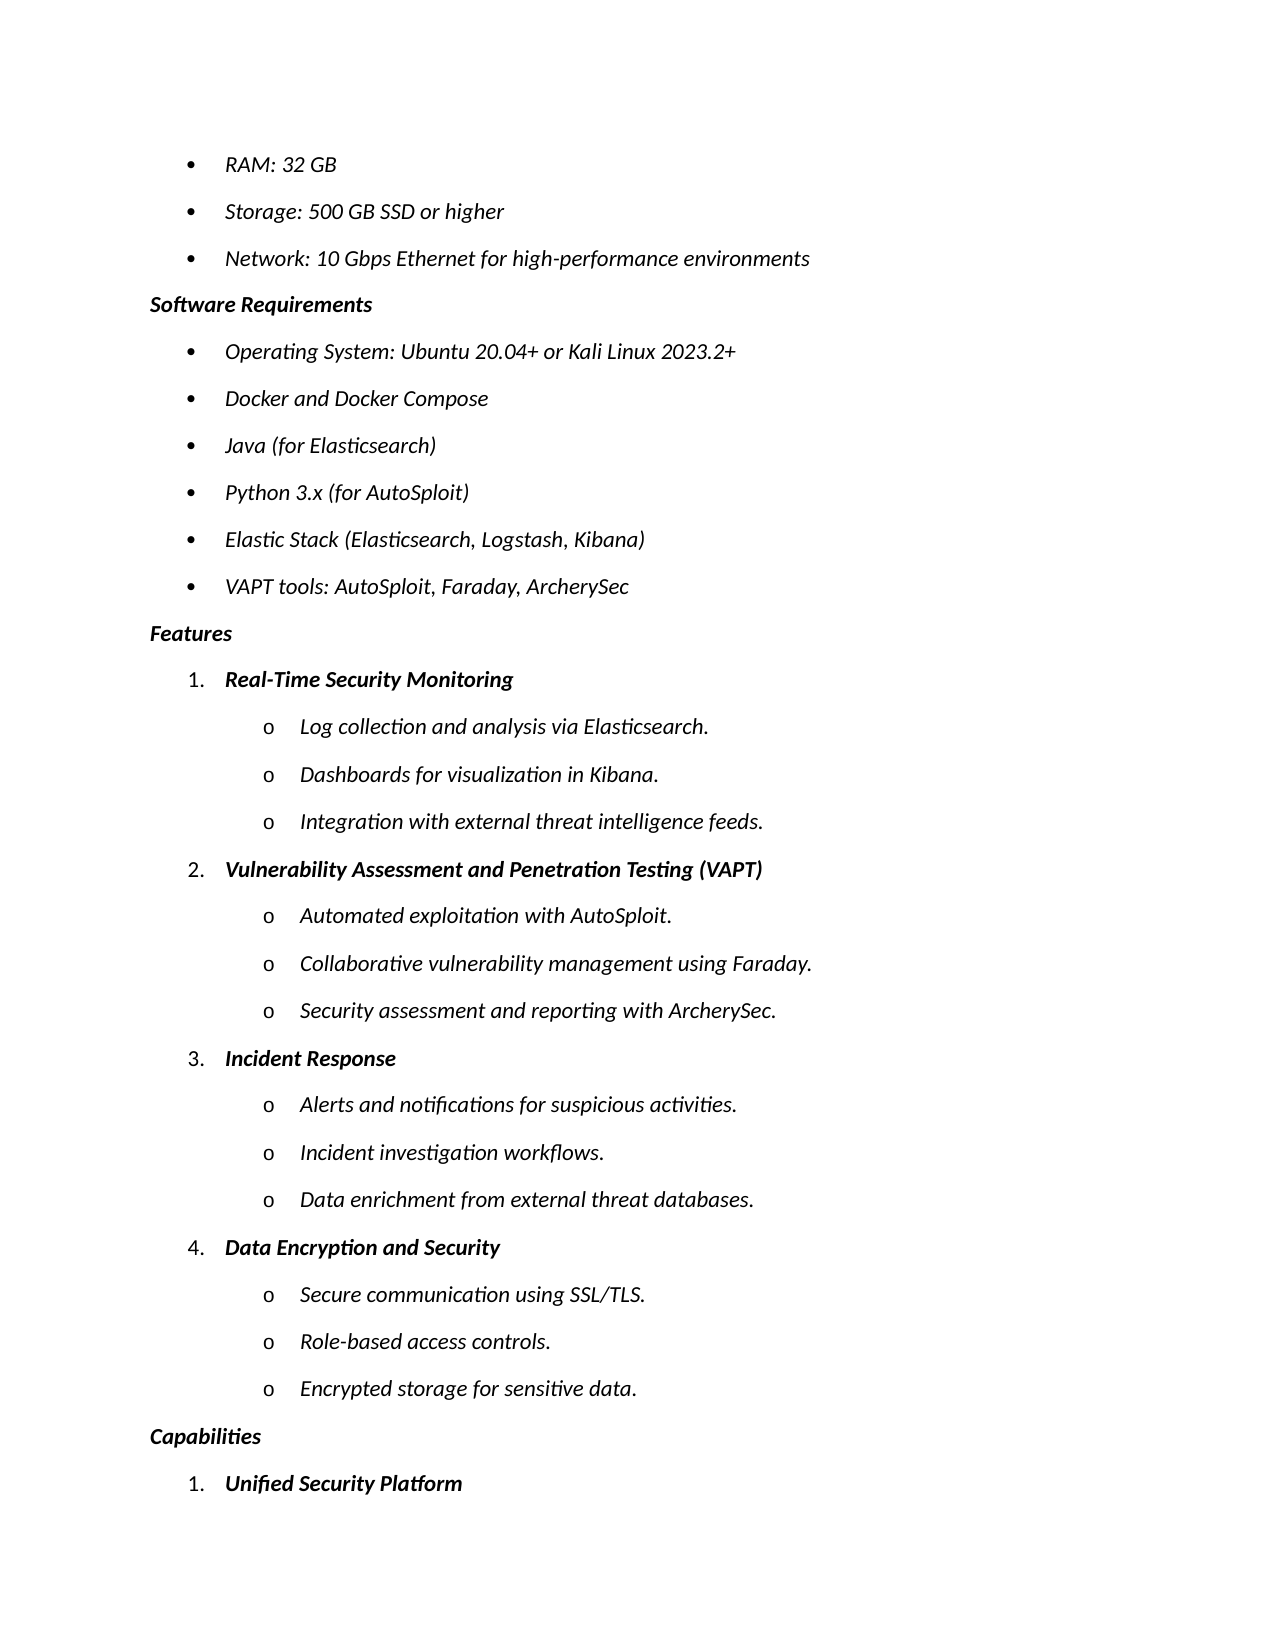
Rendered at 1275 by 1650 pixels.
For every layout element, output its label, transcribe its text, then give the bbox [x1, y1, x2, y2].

list Security assessment and reporting with ArcherySec. [262, 996, 1125, 1025]
list Log collection and analysis via Elasticsearch. [262, 712, 1125, 741]
list VAPT tools: AutoSploit, Faraday, ArcherySec [187, 572, 1125, 600]
list Encrypted storage for sensitive data. [262, 1374, 1125, 1403]
list Operating System: Ubuntu 20.04+ or Kali Linux 2023.2+ [187, 337, 1125, 366]
list Incident Response [187, 1044, 1125, 1072]
list Automated exploitation with AutoSploit. [262, 902, 1125, 930]
list Docker and Docker Compose [187, 384, 1125, 412]
list Network: 10 Gbps Ethernet for high-performance environments [187, 244, 1125, 272]
list Unified Security Platform [187, 1469, 1125, 1497]
list Real-Time Security Monitoring [187, 666, 1125, 694]
list Integration with external threat intelligence feeds. [262, 807, 1125, 836]
list Elastic Stack (Elasticsearch, Logstash, Kibana) [187, 525, 1125, 553]
list Collaborative vulnerability management using Faraday. [262, 949, 1125, 977]
text Features [150, 619, 1125, 647]
list Data enrichment from external threat databases. [262, 1185, 1125, 1214]
text Capabilities [150, 1422, 1125, 1450]
list Vulnerability Assessment and Penetration Testing (VAPT) [187, 855, 1125, 883]
list Alerts and notifications for suspicious activities. [262, 1091, 1125, 1119]
list Python 3.x (for AutoSploit) [187, 478, 1125, 506]
list Dashboards for visualization in Kibana. [262, 760, 1125, 788]
list RAM: 32 GB [187, 150, 1125, 178]
list Role-based access controls. [262, 1327, 1125, 1356]
text Software Requirements [150, 291, 1125, 319]
list Java (for Elasticsearch) [187, 431, 1125, 459]
list Data Encryption and Security [187, 1233, 1125, 1261]
list Secure communication using SSL/TLS. [262, 1280, 1125, 1308]
list Storage: 500 GB SSD or higher [187, 197, 1125, 225]
list Incident investigation workflows. [262, 1138, 1125, 1167]
